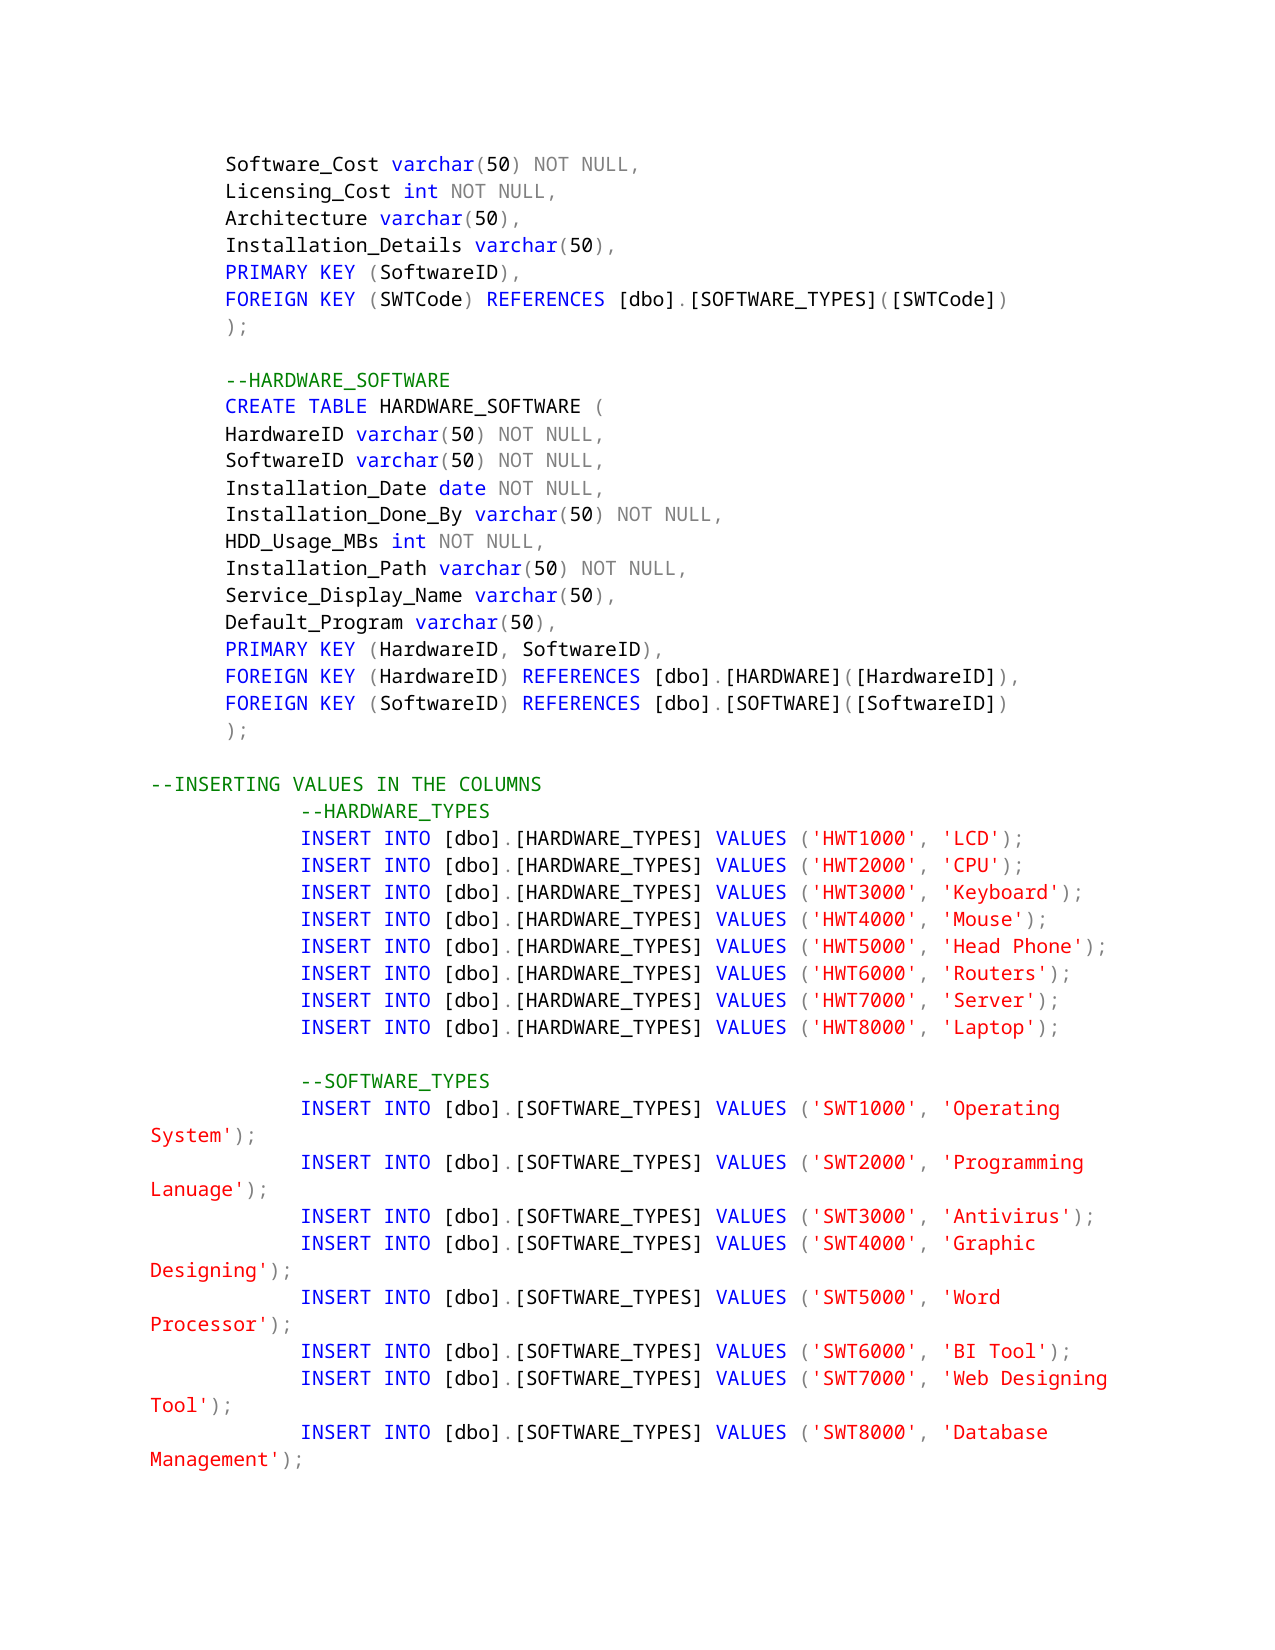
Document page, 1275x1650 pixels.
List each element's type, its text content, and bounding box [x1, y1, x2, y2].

text INSERT INTO [dbo].[SOFTWARE_TYPES] VALUES ('SWT2000', 'Programming Lanuage'); [150, 1148, 1125, 1202]
text INSERT INTO [dbo].[SOFTWARE_TYPES] VALUES ('SWT1000', 'Operating System'); [150, 1094, 1125, 1148]
text INSERT INTO [dbo].[SOFTWARE_TYPES] VALUES ('SWT5000', 'Word Processor'); [150, 1283, 1125, 1337]
text INSERT INTO [dbo].[SOFTWARE_TYPES] VALUES ('SWT3000', 'Antivirus'); [150, 1202, 1125, 1229]
text HDD_Usage_MBs int NOT NULL, [150, 528, 1125, 555]
text INSERT INTO [dbo].[HARDWARE_TYPES] VALUES ('HWT2000', 'CPU'); [150, 851, 1125, 878]
text INSERT INTO [dbo].[SOFTWARE_TYPES] VALUES ('SWT4000', 'Graphic Designing'); [150, 1229, 1125, 1283]
text INSERT INTO [dbo].[HARDWARE_TYPES] VALUES ('HWT3000', 'Keyboard'); [150, 878, 1125, 905]
text INSERT INTO [dbo].[SOFTWARE_TYPES] VALUES ('SWT6000', 'BI Tool'); [150, 1337, 1125, 1364]
text Service_Display_Name varchar(50), [150, 582, 1125, 609]
text Installation_Done_By varchar(50) NOT NULL, [150, 501, 1125, 528]
text --HARDWARE_SOFTWARE [150, 366, 1125, 393]
text INSERT INTO [dbo].[HARDWARE_TYPES] VALUES ('HWT7000', 'Server'); [150, 986, 1125, 1013]
text --SOFTWARE_TYPES [150, 1067, 1125, 1094]
text Installation_Details varchar(50), [150, 231, 1125, 258]
text INSERT INTO [dbo].[HARDWARE_TYPES] VALUES ('HWT5000', 'Head Phone'); [150, 932, 1125, 959]
text Installation_Path varchar(50) NOT NULL, [150, 555, 1125, 582]
text INSERT INTO [dbo].[HARDWARE_TYPES] VALUES ('HWT6000', 'Routers'); [150, 959, 1125, 986]
text --INSERTING VALUES IN THE COLUMNS [150, 771, 1125, 797]
text Installation_Date date NOT NULL, [150, 474, 1125, 501]
text FOREIGN KEY (SWTCode) REFERENCES [dbo].[SOFTWARE_TYPES]([SWTCode]) [150, 285, 1125, 312]
text Software_Cost varchar(50) NOT NULL, [150, 150, 1125, 177]
text HardwareID varchar(50) NOT NULL, [150, 420, 1125, 447]
text INSERT INTO [dbo].[HARDWARE_TYPES] VALUES ('HWT8000', 'Laptop'); [150, 1013, 1125, 1040]
text INSERT INTO [dbo].[HARDWARE_TYPES] VALUES ('HWT1000', 'LCD'); [150, 824, 1125, 851]
text Architecture varchar(50), [150, 204, 1125, 231]
text ); [150, 312, 1125, 339]
text INSERT INTO [dbo].[SOFTWARE_TYPES] VALUES ('SWT8000', 'Database Management'); [150, 1418, 1125, 1472]
text ); [150, 717, 1125, 743]
text PRIMARY KEY (SoftwareID), [150, 258, 1125, 285]
text Default_Program varchar(50), [150, 609, 1125, 636]
text SoftwareID varchar(50) NOT NULL, [150, 447, 1125, 474]
text PRIMARY KEY (HardwareID, SoftwareID), [150, 636, 1125, 663]
text Licensing_Cost int NOT NULL, [150, 177, 1125, 204]
text --HARDWARE_TYPES [150, 797, 1125, 824]
text INSERT INTO [dbo].[HARDWARE_TYPES] VALUES ('HWT4000', 'Mouse'); [150, 905, 1125, 932]
text CREATE TABLE HARDWARE_SOFTWARE ( [150, 393, 1125, 420]
text FOREIGN KEY (SoftwareID) REFERENCES [dbo].[SOFTWARE]([SoftwareID]) [150, 689, 1125, 717]
text INSERT INTO [dbo].[SOFTWARE_TYPES] VALUES ('SWT7000', 'Web Designing Tool'); [150, 1364, 1125, 1418]
text FOREIGN KEY (HardwareID) REFERENCES [dbo].[HARDWARE]([HardwareID]), [150, 663, 1125, 689]
